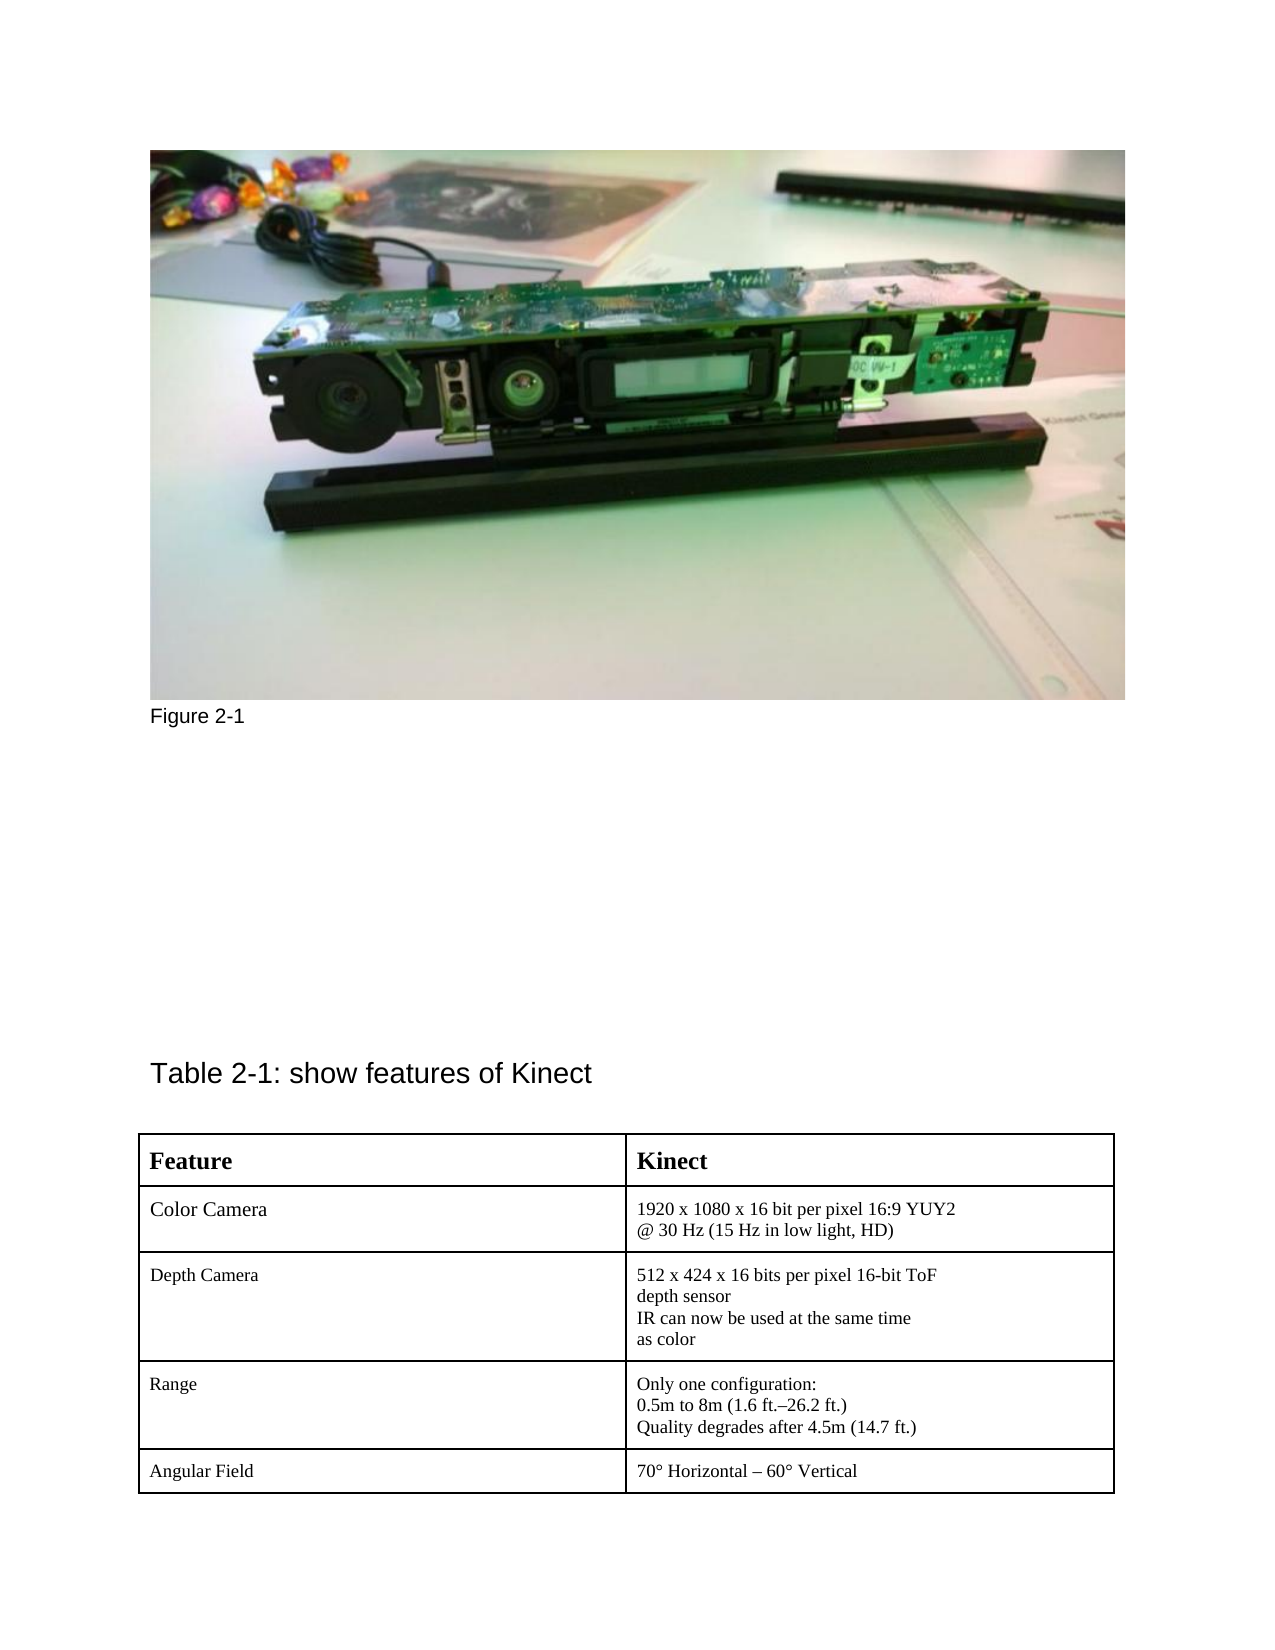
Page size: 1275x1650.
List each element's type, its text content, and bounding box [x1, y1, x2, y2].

table_cell Color Camera [140, 1187, 625, 1251]
text Figure 2-1 [150, 704, 1125, 728]
table_header Kinect [627, 1135, 1113, 1185]
table_cell Range [140, 1362, 625, 1448]
picture [150, 150, 1125, 700]
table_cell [627, 1450, 1113, 1492]
table_header Feature [140, 1135, 625, 1185]
table_cell 1920 x 1080 x 16 bit per pixel 16:9 YUY2 @ 30 Hz (15 Hz in low light, HD) [627, 1187, 1113, 1251]
table_cell 512 x 424 x 16 bits per pixel 16-bit ToF depth sensor IR can now be used at the same time as color [627, 1253, 1113, 1360]
table_cell Depth Camera [140, 1253, 625, 1360]
text Table 2-1: show features of Kinect [150, 1056, 1125, 1090]
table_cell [140, 1450, 625, 1492]
table_cell Only one configuration: 0.5m to 8m (1.6 ft.–26.2 ft.) Quality degrades after 4.5m (14.7 ft.) [627, 1362, 1113, 1448]
